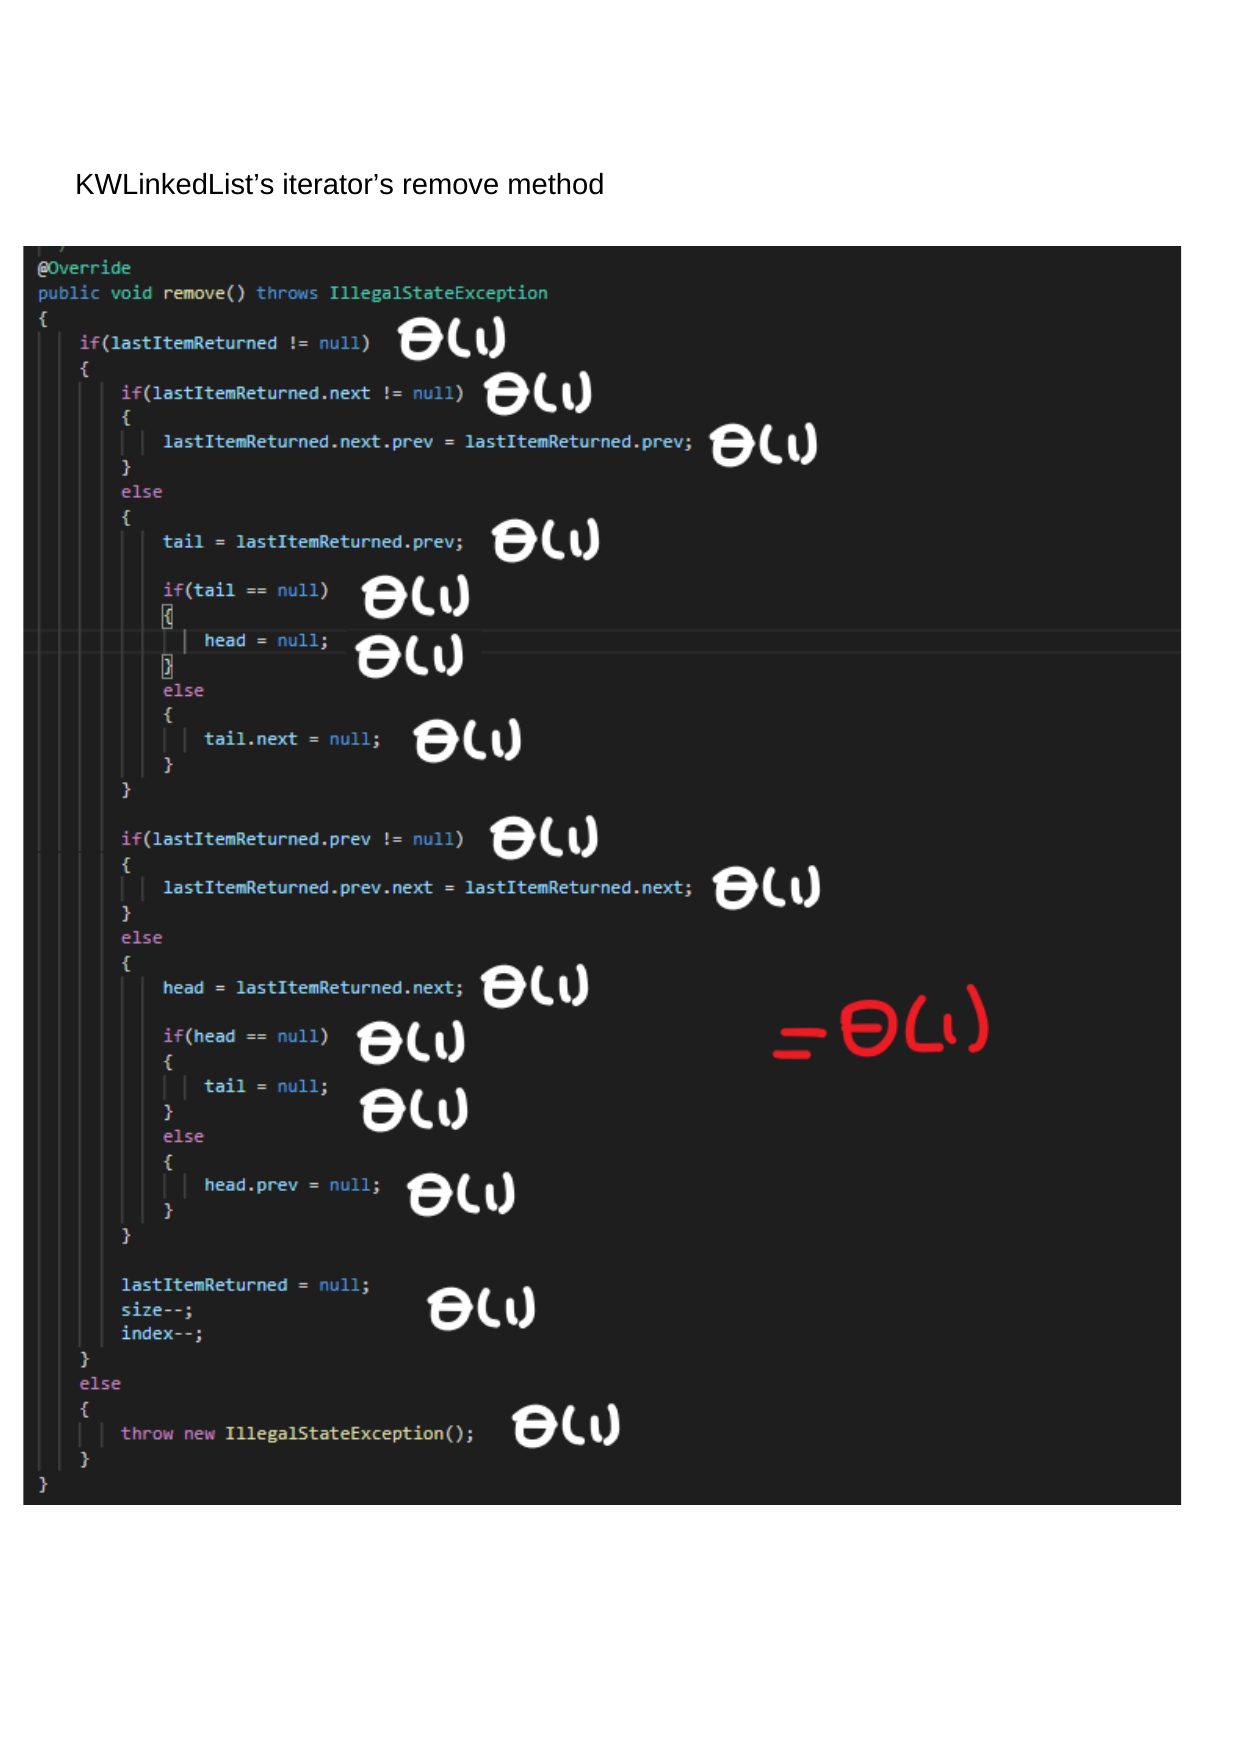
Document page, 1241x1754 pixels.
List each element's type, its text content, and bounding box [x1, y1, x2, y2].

picture [21, 246, 1180, 1502]
text KWLinkedList’s iterator’s remove method [0, 167, 1240, 200]
